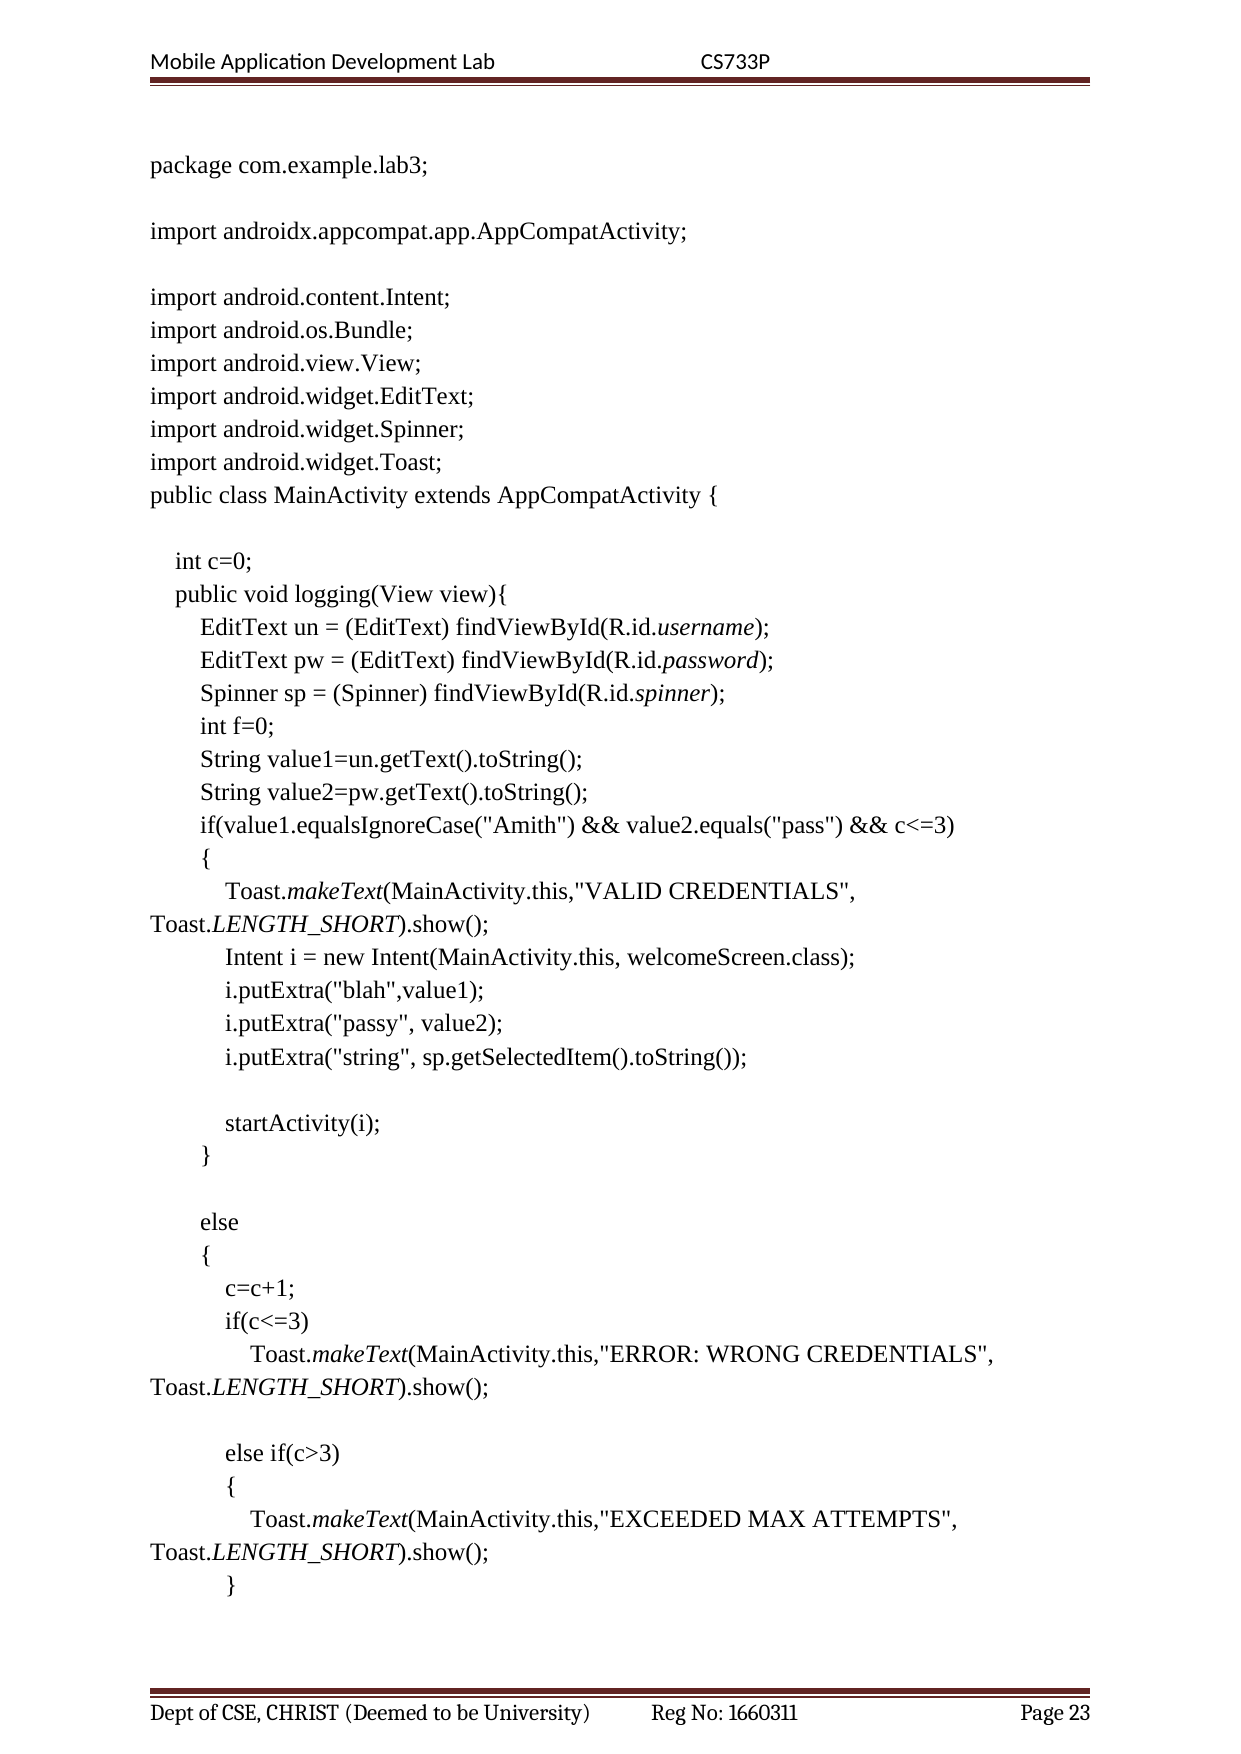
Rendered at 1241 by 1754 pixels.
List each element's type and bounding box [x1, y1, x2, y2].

text [150, 150, 1090, 1599]
